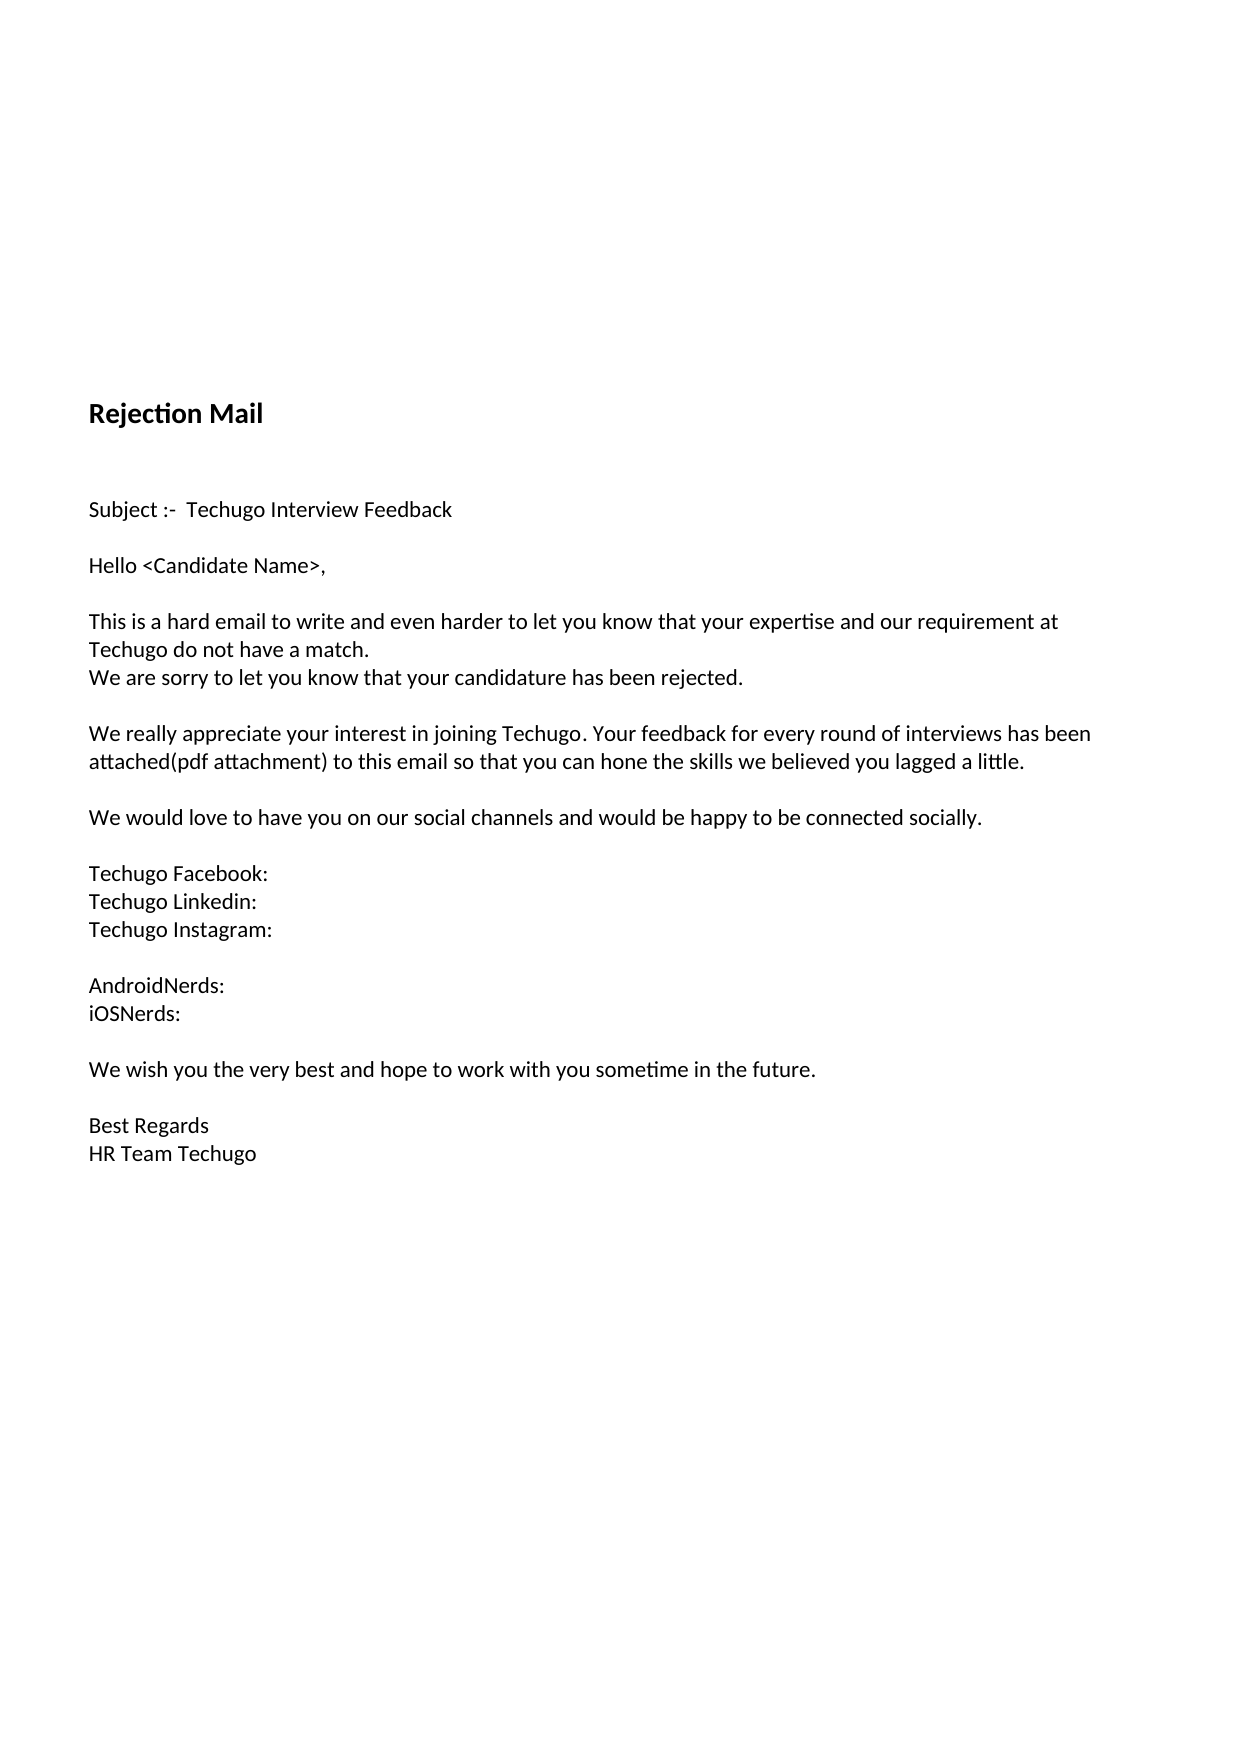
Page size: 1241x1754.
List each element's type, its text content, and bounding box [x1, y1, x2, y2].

text HR Team Techugo [89, 1139, 1107, 1167]
text Subject :- Techugo Interview Feedback Hello <Candidate Name>, This is a hard email to write and even harder to let you know that your expertise and our requirement at Techugo do not have a match. We are sorry to let you know that your candidature has been rejected. We really appreciate your interest in joining Techugo. Your feedback for every round of interviews has been attached(pdf attachment) to this email so that you can hone the skills we believed you lagged a little. We would love to have you on our social channels and would be happy to be connected socially. Techugo Facebook: Techugo Linkedin: Techugo Instagram: AndroidNerds: iOSNerds: We wish you the very best and hope to work with you sometime in the future. Best Regards [89, 467, 1107, 1139]
subtitle Rejection Mail [89, 396, 1107, 467]
